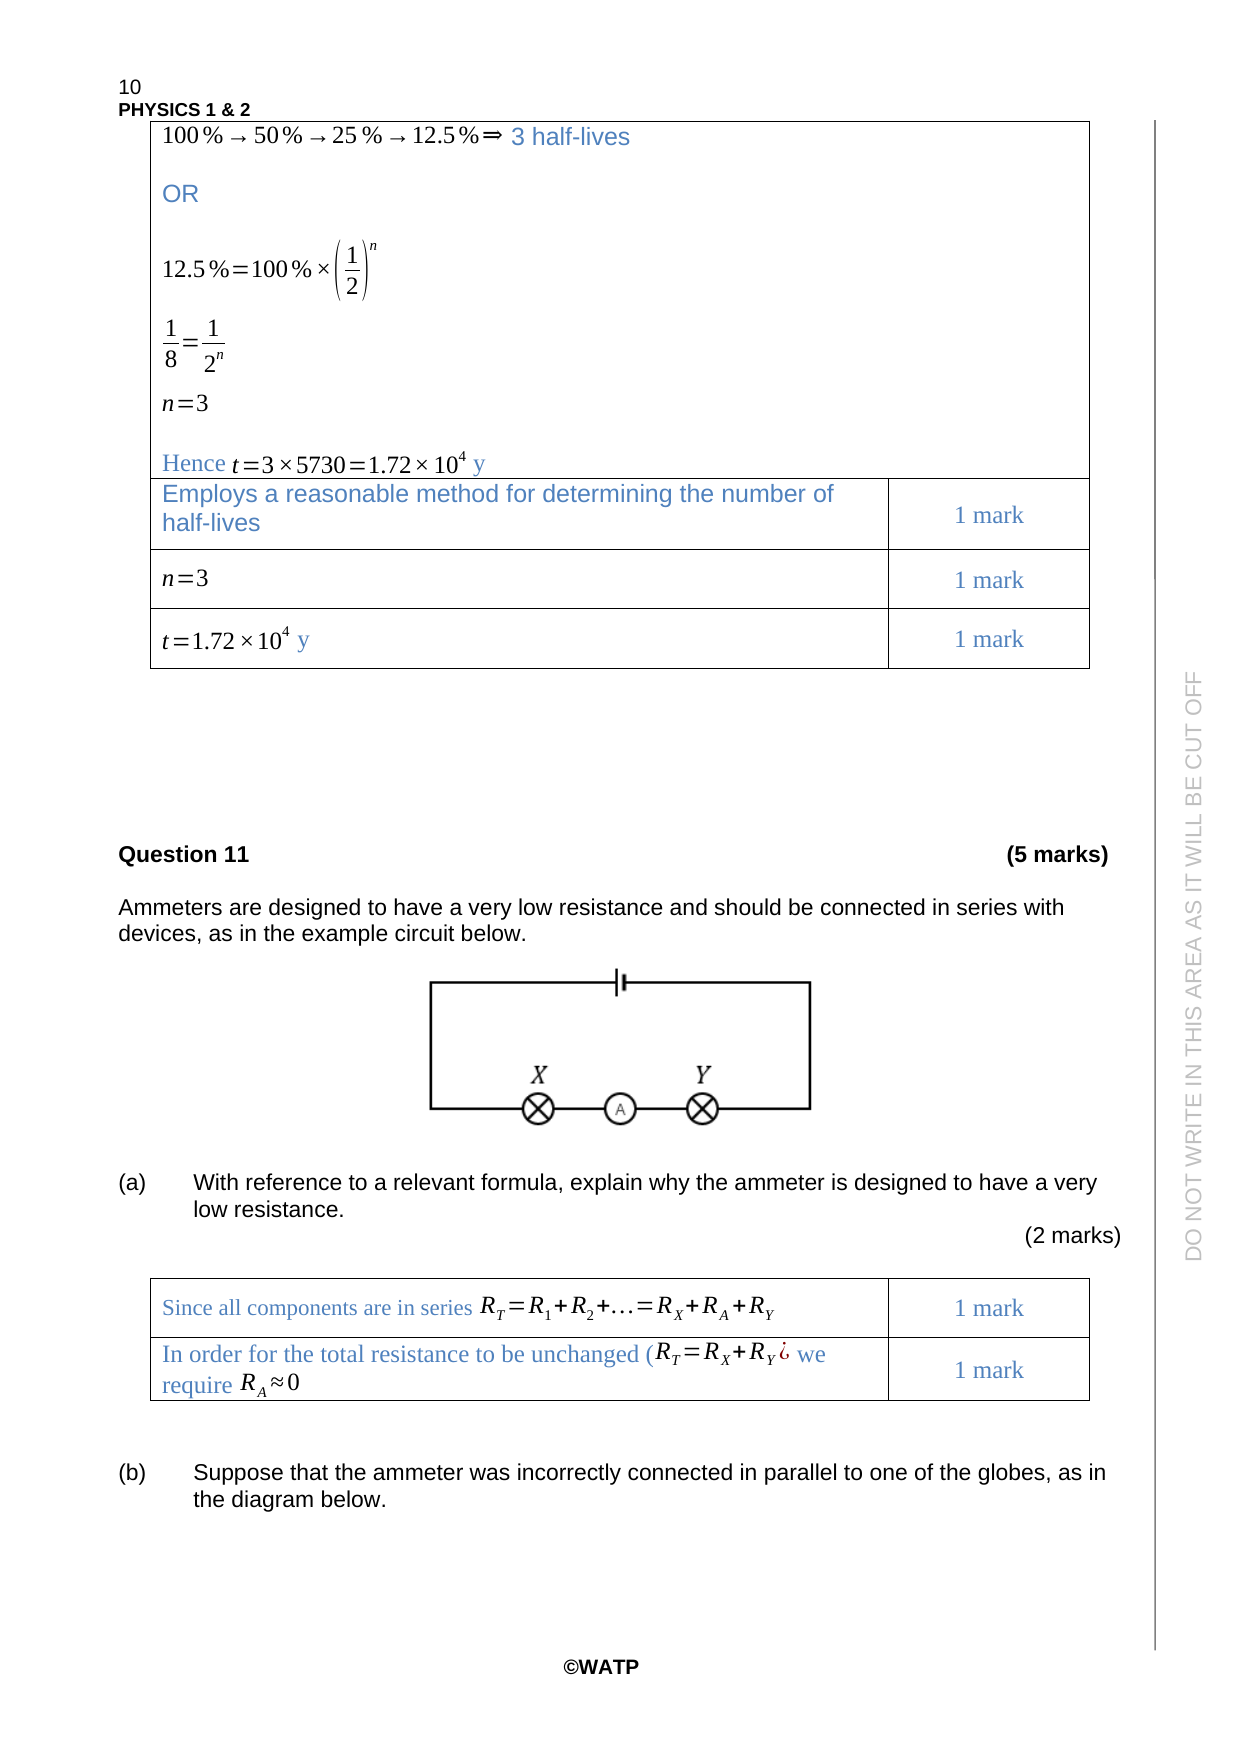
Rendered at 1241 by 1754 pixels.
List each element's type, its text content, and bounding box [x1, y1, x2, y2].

table_cell y [151, 609, 888, 667]
table_cell 1 mark [889, 550, 1089, 608]
text Question 11 (5 marks) [118, 812, 1122, 867]
picture [412, 946, 829, 1143]
table_cell 1 mark [889, 479, 1089, 549]
text Ammeters are designed to have a very low resistance and should be connected in series with devices, as in the example circuit below. [118, 894, 1122, 946]
table_cell Employs a reasonable method for determining the number of half-lives [151, 479, 888, 549]
table_header 1 mark [889, 1279, 1089, 1337]
table_header 3 half-lives OR Hence y [151, 122, 1089, 478]
table_header Since all components are in series [151, 1279, 888, 1337]
table_cell [151, 550, 888, 608]
table_cell 1 mark [889, 609, 1089, 667]
text (a) With reference to a relevant formula, explain why the ammeter is designed to have a very low resistance. [118, 1169, 1122, 1222]
table_cell In order for the total resistance to be unchanged ( we require [151, 1338, 888, 1400]
text (b) Suppose that the ammeter was incorrectly connected in parallel to one of the globes, as in the diagram below. [118, 1459, 1122, 1512]
text (2 marks) [1018, 1222, 1122, 1248]
table_cell 1 mark [889, 1338, 1089, 1400]
